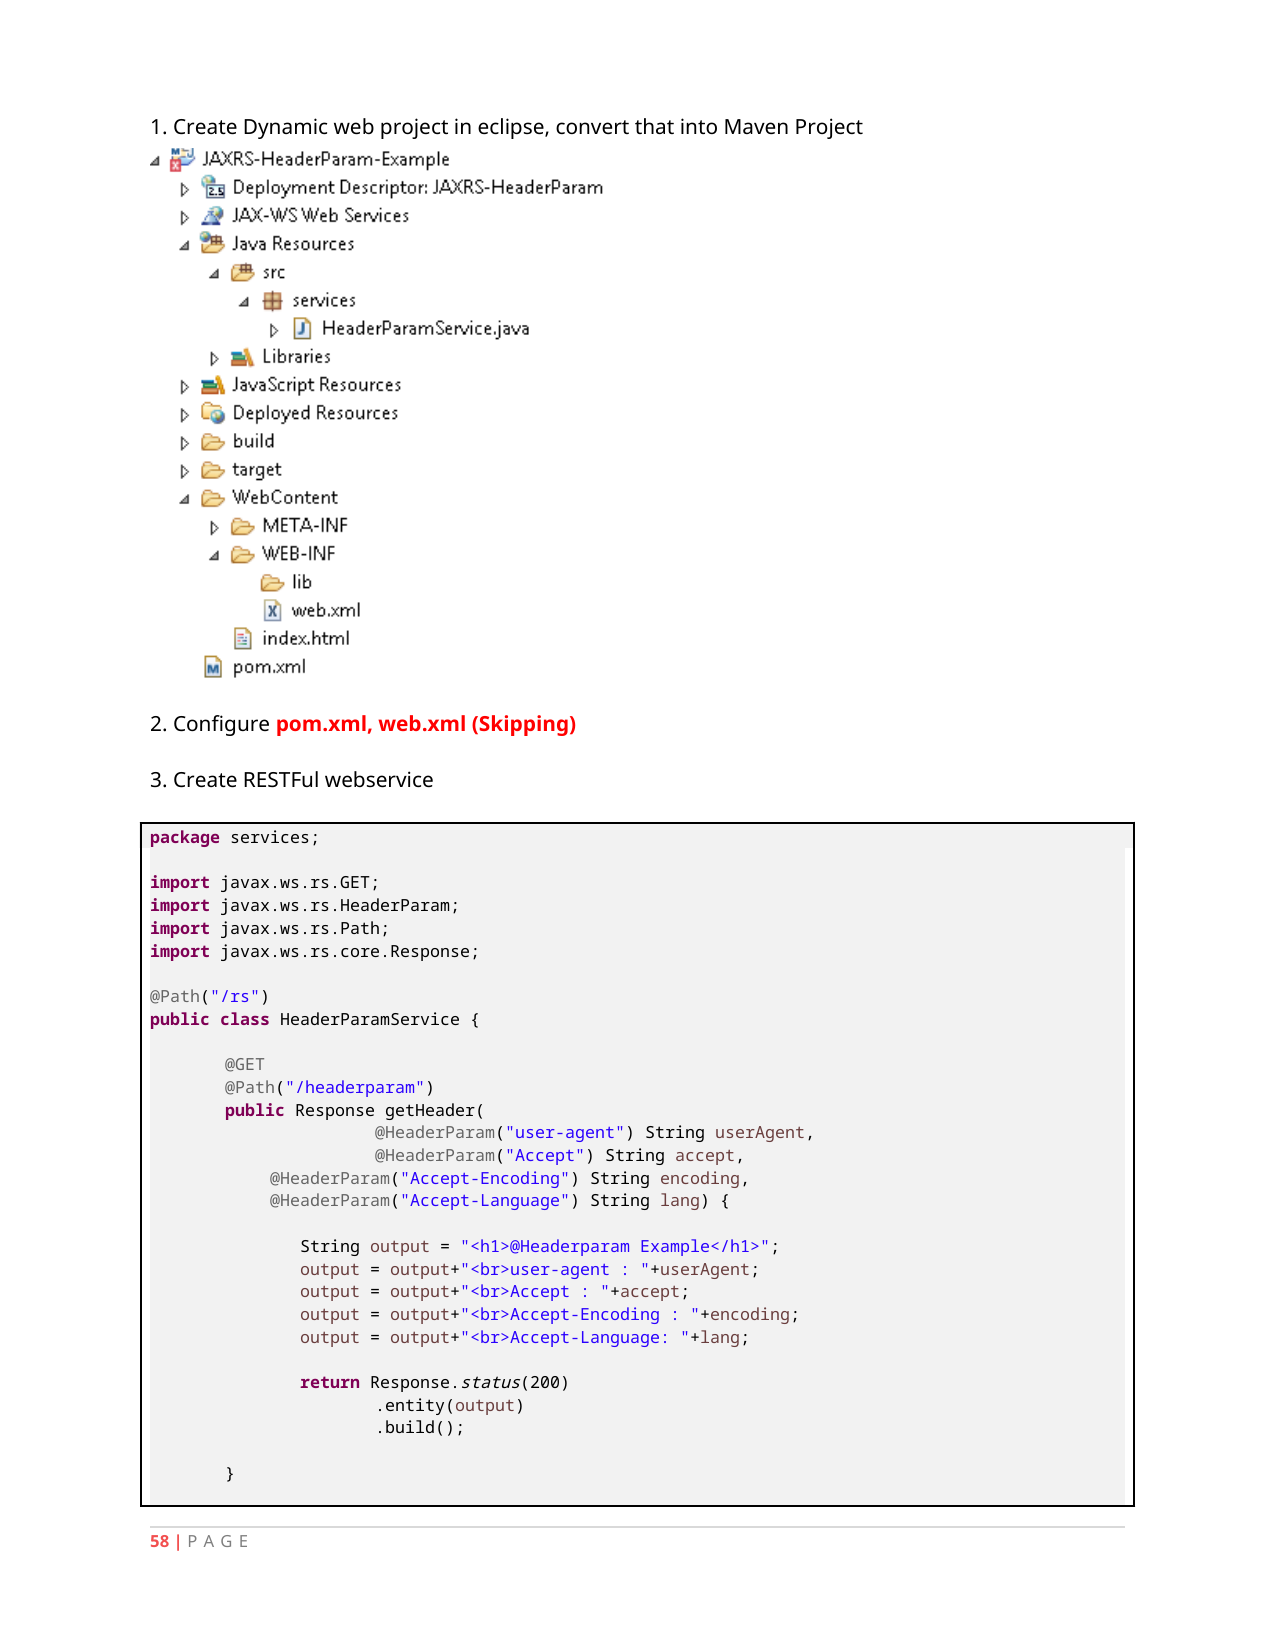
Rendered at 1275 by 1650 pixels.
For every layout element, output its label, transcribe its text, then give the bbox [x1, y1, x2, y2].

text @GET [150, 1053, 1125, 1076]
text String output = "<h1>@Headerparam Example</h1>"; [150, 1234, 1125, 1257]
text @HeaderParam("Accept-Encoding") String encoding, [150, 1166, 1125, 1189]
text output = output+"<br>Accept : "+accept; [150, 1280, 1125, 1303]
text @HeaderParam("Accept") String accept, [150, 1144, 1125, 1166]
text import javax.ws.rs.Path; [150, 917, 1125, 939]
text .build(); [150, 1416, 1125, 1439]
text return Response.status(200) [150, 1371, 1125, 1393]
text public class HeaderParamService { [150, 1007, 1125, 1030]
text output = output+"<br>Accept-Encoding : "+encoding; [150, 1303, 1125, 1325]
text 3. Create RESTFul webservice [150, 765, 1125, 794]
text package services; [142, 824, 1133, 848]
text .entity(output) [150, 1393, 1125, 1416]
text import javax.ws.rs.HeaderParam; [150, 894, 1125, 917]
text } [150, 1462, 1125, 1484]
text output = output+"<br>user-agent : "+userAgent; [150, 1257, 1125, 1280]
text import javax.ws.rs.GET; [150, 871, 1125, 894]
text 1. Create Dynamic web project in eclipse, convert that into Maven Project [150, 112, 1125, 681]
text import javax.ws.rs.core.Response; [150, 939, 1125, 962]
text output = output+"<br>Accept-Language: "+lang; [150, 1325, 1125, 1348]
text @HeaderParam("user-agent") String userAgent, [150, 1121, 1125, 1144]
text @HeaderParam("Accept-Language") String lang) { [150, 1189, 1125, 1212]
text 2. Configure pom.xml, web.xml (Skipping) [150, 709, 1125, 737]
text @Path("/rs") [150, 985, 1125, 1007]
text @Path("/headerparam") [150, 1076, 1125, 1098]
text public Response getHeader( [150, 1098, 1125, 1121]
